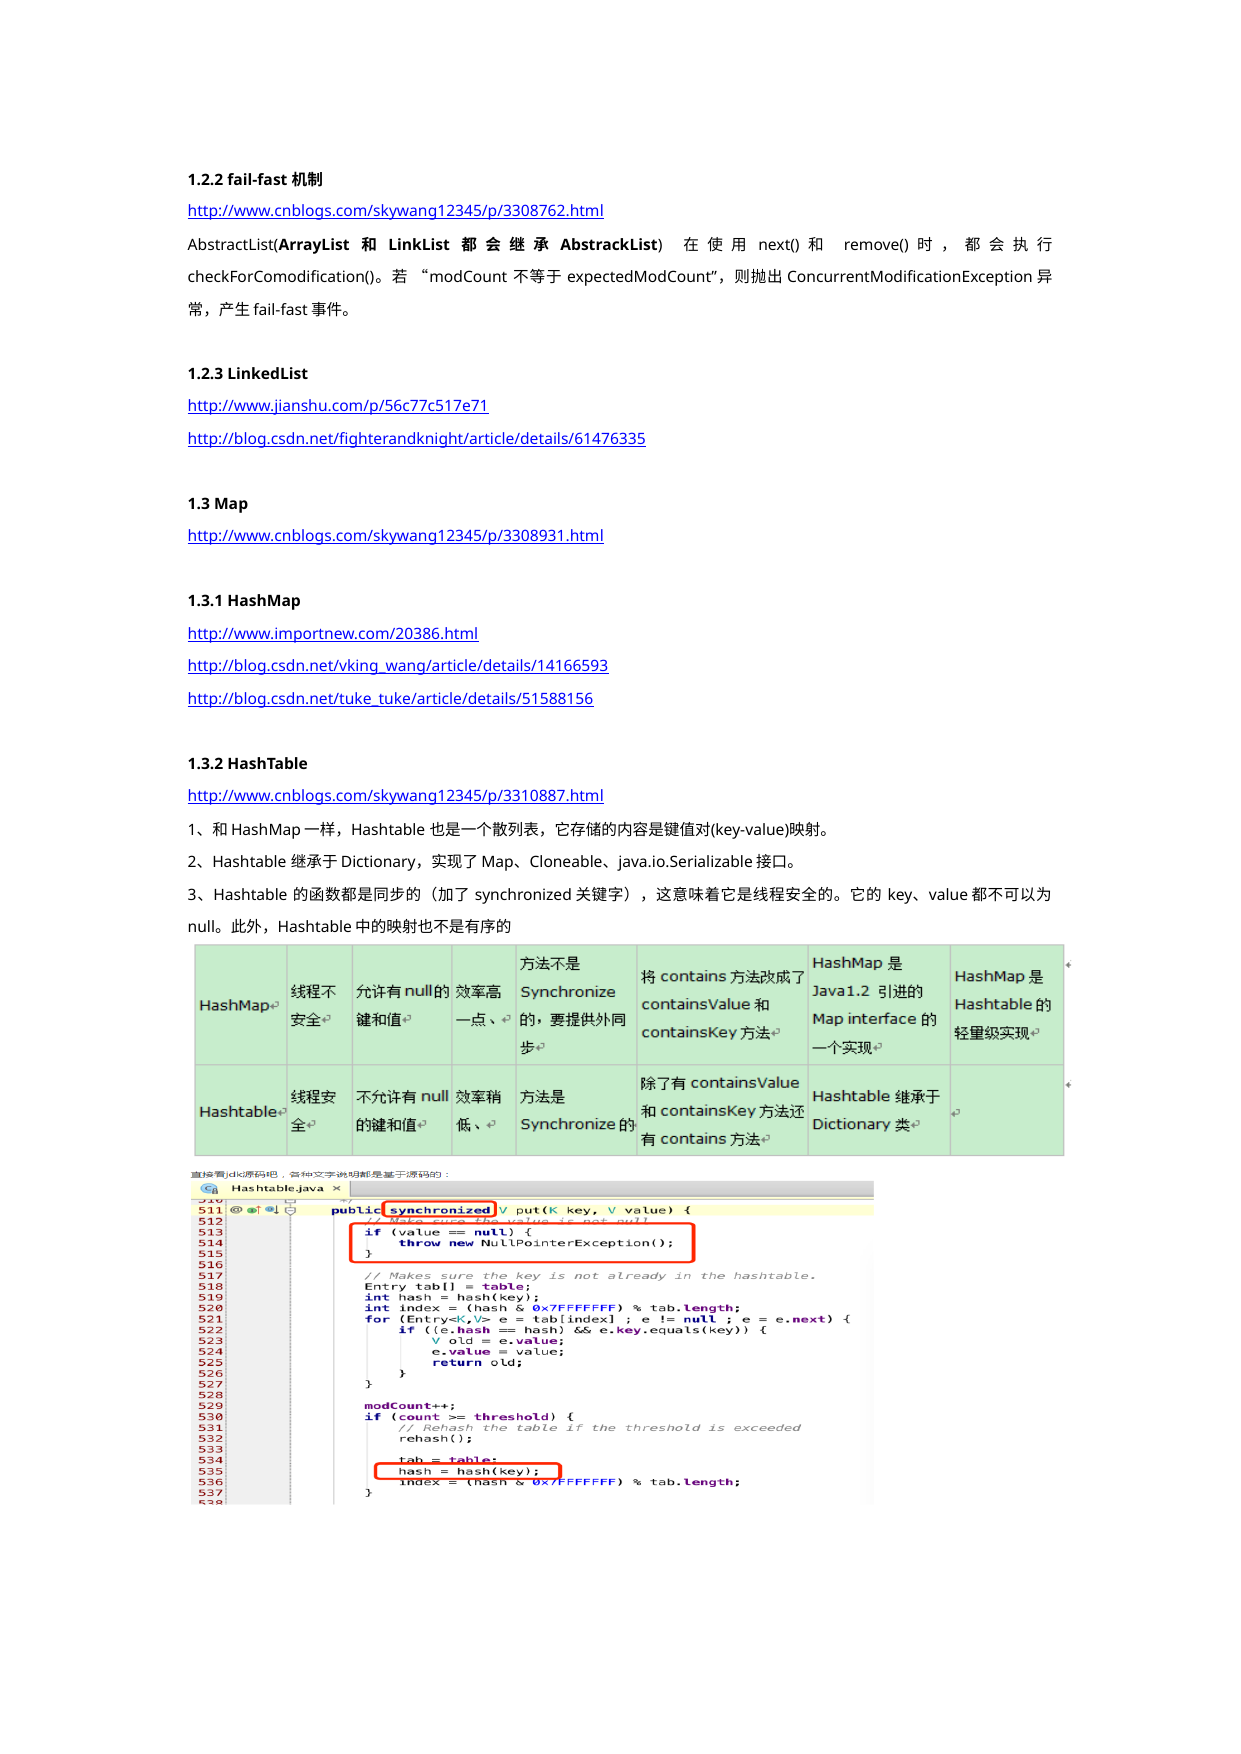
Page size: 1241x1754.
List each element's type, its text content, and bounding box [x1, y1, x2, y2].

picture [187, 1169, 883, 1513]
text http://www.jianshu.com/p/56c77c517e71 [187, 389, 1053, 422]
text http://blog.csdn.net/fighterandknight/article/details/61476335 [187, 422, 1053, 454]
text 3、Hashtable 的函数都是同步的（加了synchronized关键字），这意味着它是线程安全的。它的key、value都不可以为null。此外，Hashtable中的映射也不是有序的 [187, 877, 1053, 942]
text http://www.cnblogs.com/skywang12345/p/3308762.html [187, 194, 1053, 227]
text 1.3.1 HashMap [187, 584, 1053, 617]
text 1.3.2 HashTable [187, 747, 1053, 779]
text 1.2.3 LinkedList [187, 357, 1053, 389]
text http://www.importnew.com/20386.html [187, 617, 1053, 649]
text http://blog.csdn.net/vking_wang/article/details/14166593 [187, 649, 1053, 682]
text 1、和HashMap一样，Hashtable 也是一个散列表，它存储的内容是键值对(key-value)映射。 [187, 812, 1053, 844]
text 1.2.2 fail-fast 机制 [187, 162, 1053, 194]
picture [187, 942, 1072, 1164]
text http://blog.csdn.net/tuke_tuke/article/details/51588156 [187, 682, 1053, 714]
text http://www.cnblogs.com/skywang12345/p/3308931.html [187, 519, 1053, 552]
text 1.3 Map [187, 487, 1053, 519]
text AbstractList(ArrayList和LinkList都会继承AbstrackList) 在使用next()和 remove()时，都会执行 checkForComodification()。若 “modCount 不等于 expectedModCount”，则抛出ConcurrentModificationException异常，产生fail-fast事件。 [187, 227, 1053, 324]
text 2、Hashtable 继承于Dictionary，实现了Map、Cloneable、java.io.Serializable接口。 [187, 844, 1053, 877]
text http://www.cnblogs.com/skywang12345/p/3310887.html [187, 779, 1053, 812]
